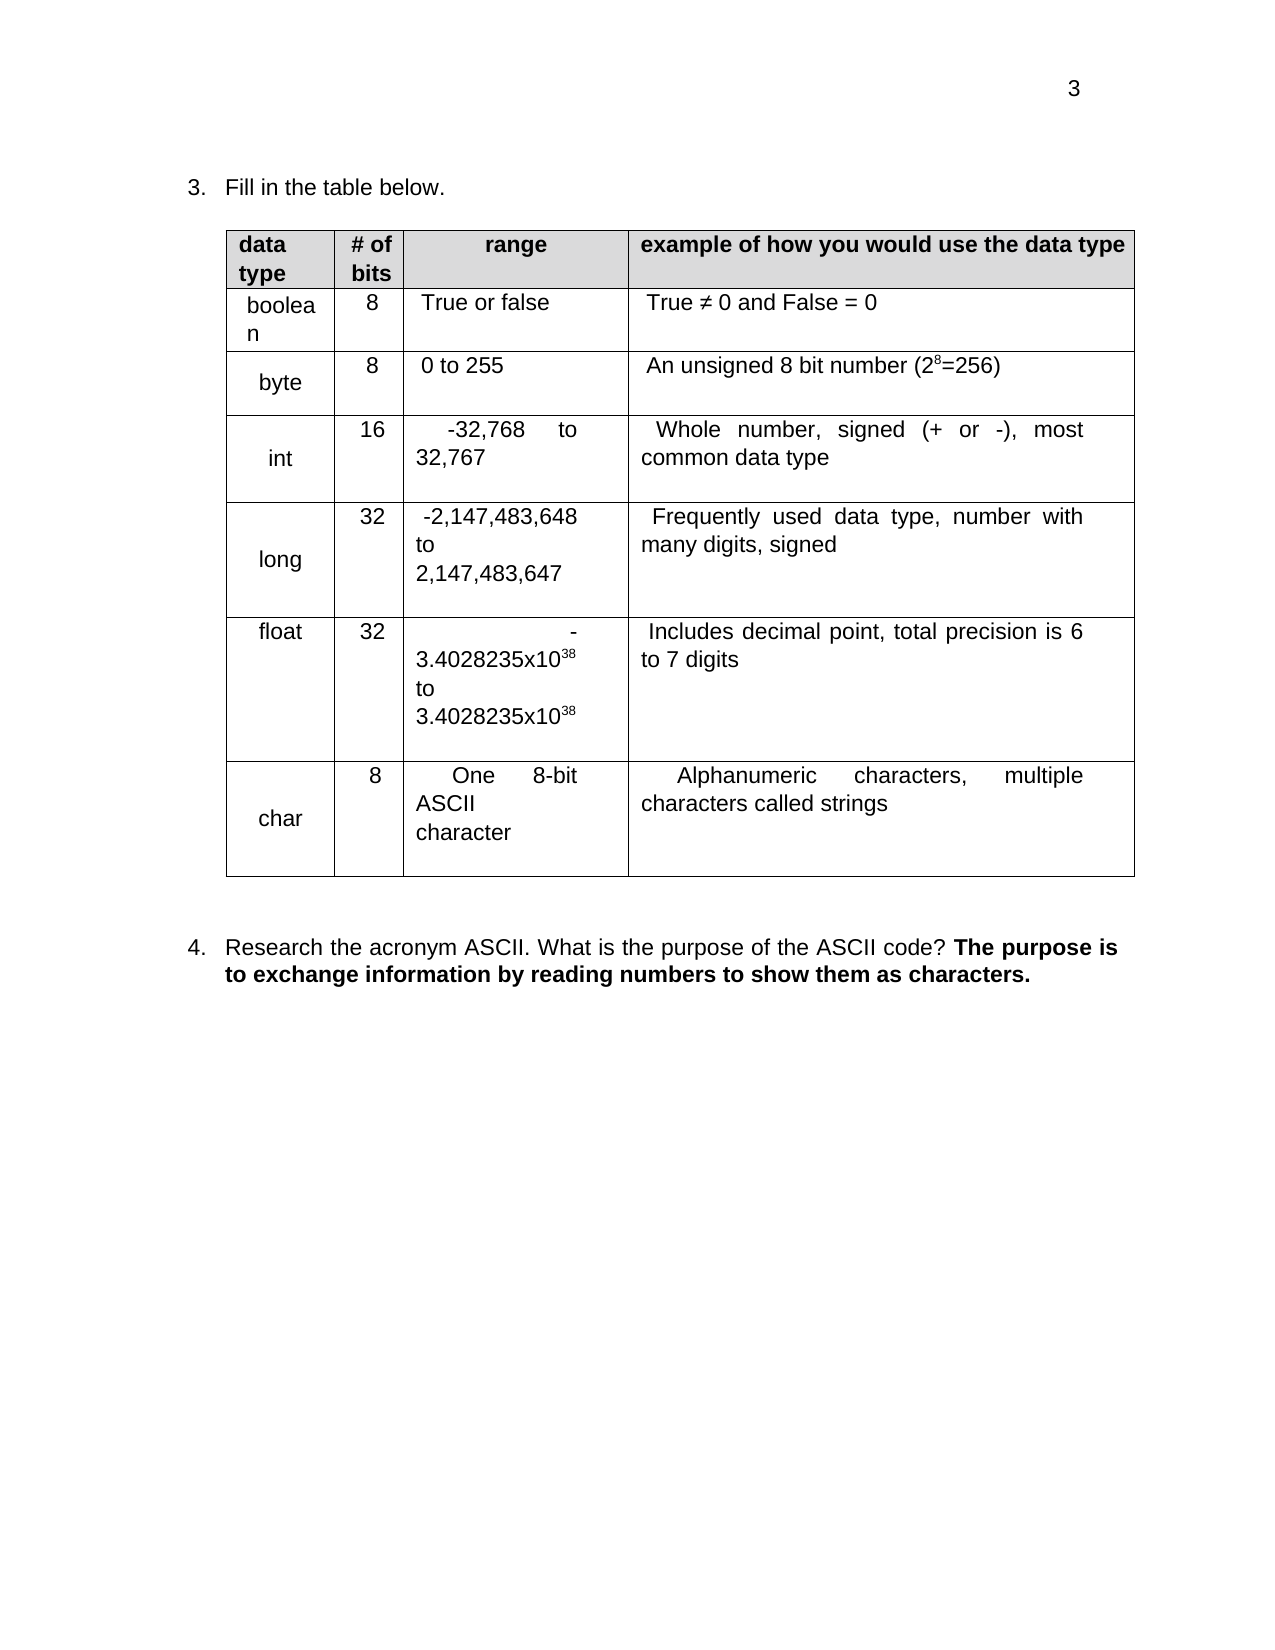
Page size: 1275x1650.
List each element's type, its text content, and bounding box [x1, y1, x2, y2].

table_cell 8 [335, 289, 403, 351]
table_cell 8 [335, 352, 403, 415]
table_cell An unsigned 8 bit number (28=256) [629, 352, 1134, 415]
table_cell -32,768 to 32,767 [404, 416, 628, 502]
table_cell Alphanumeric characters, multiple characters called strings [629, 762, 1134, 876]
table_cell 32 [335, 503, 403, 617]
table_cell True or false [404, 289, 628, 351]
table_cell -2,147,483,648 to 2,147,483,647 [404, 503, 628, 617]
table_cell boolean [227, 289, 334, 351]
table_cell long [227, 503, 334, 617]
table_header data type [227, 231, 334, 288]
table_header range [404, 231, 628, 288]
table_cell 0 to 255 [404, 352, 628, 415]
table_cell -3.4028235x1038 to 3.4028235x1038 [404, 618, 628, 761]
table_cell int [227, 416, 334, 502]
list Research the acronym ASCII. What is the purpose of the ASCII code? The purpose is to exchange information by reading numbers to show them as characters. [187, 934, 1118, 987]
table_header example of how you would use the data type [629, 231, 1134, 288]
table_cell 8 [335, 762, 403, 876]
list Fill in the table below. [187, 174, 1118, 201]
table_cell byte [227, 352, 334, 415]
table_cell Includes decimal point, total precision is 6 to 7 digits [629, 618, 1134, 761]
table_cell float [227, 618, 334, 761]
table_cell Frequently used data type, number with many digits, signed [629, 503, 1134, 617]
table_header # of bits [335, 231, 403, 288]
table_cell True ≠ 0 and False = 0 [629, 289, 1134, 351]
table_cell Whole number, signed (+ or -), most common data type [629, 416, 1134, 502]
table_cell 16 [335, 416, 403, 502]
table_cell 32 [335, 618, 403, 761]
table_cell One 8-bit ASCII character [404, 762, 628, 876]
table_cell char [227, 762, 334, 876]
